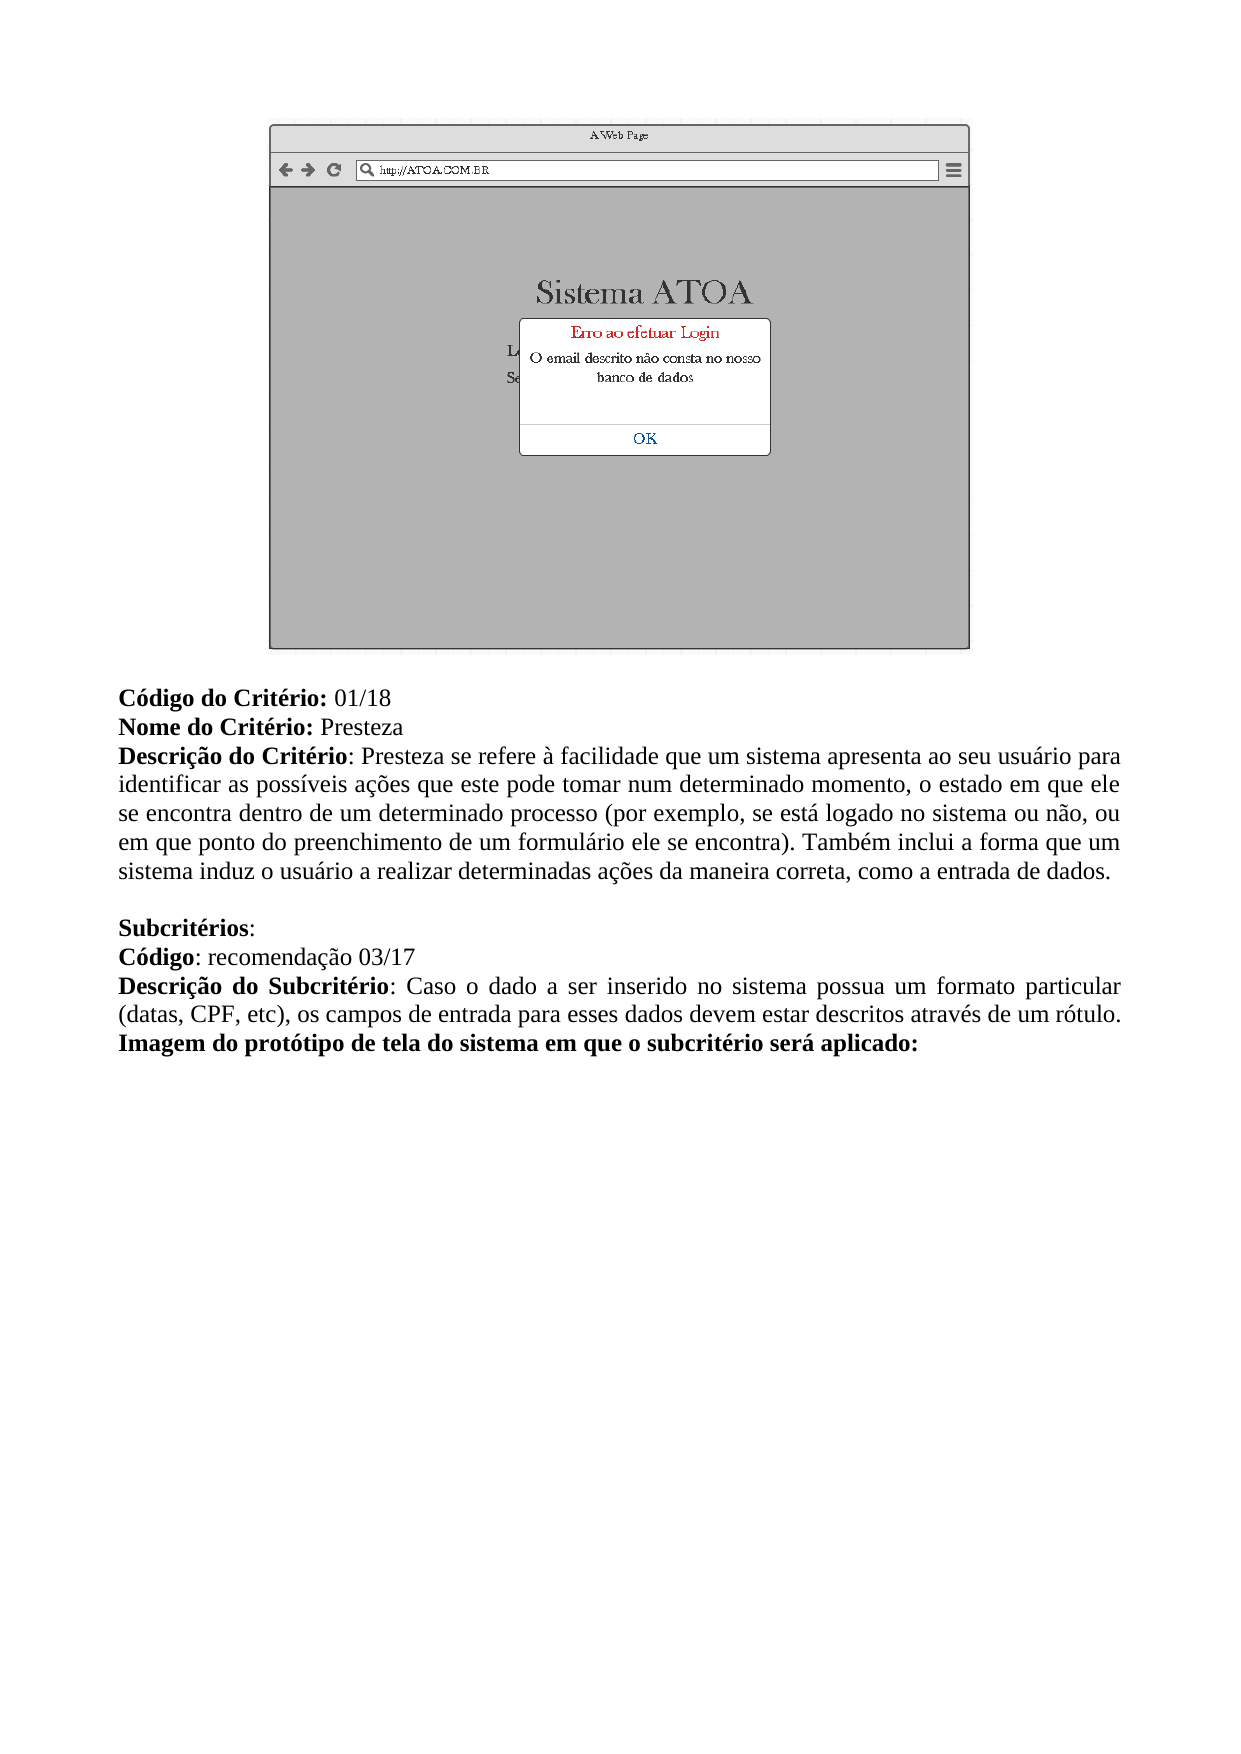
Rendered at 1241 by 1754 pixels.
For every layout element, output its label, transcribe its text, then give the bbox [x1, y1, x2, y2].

text Descrição do Subcritério: Caso o dado a ser inserido no sistema possua um formato particular (datas, CPF, etc), os campos de entrada para esses dados devem estar descritos através de um rótulo. [118, 971, 1122, 1028]
text Subcritérios: [118, 913, 1122, 942]
text Descrição do Critério: Presteza se refere à facilidade que um sistema apresenta ao seu usuário para identificar as possíveis ações que este pode tomar num determinado momento, o estado em que ele se encontra dentro de um determinado processo (por exemplo, se está logado no sistema ou não, ou em que ponto do preenchimento de um formulário ele se encontra). Também inclui a forma que um sistema induz o usuário a realizar determinadas ações da maneira correta, como a entrada de dados. [118, 741, 1122, 884]
text Código do Critério: 01/18 [118, 683, 1122, 712]
picture [267, 118, 973, 655]
text Nome do Critério: Presteza [118, 712, 1122, 741]
text Código: recomendação 03/17 [118, 942, 1122, 971]
text Imagem do protótipo de tela do sistema em que o subcritério será aplicado: [118, 1028, 1122, 1057]
